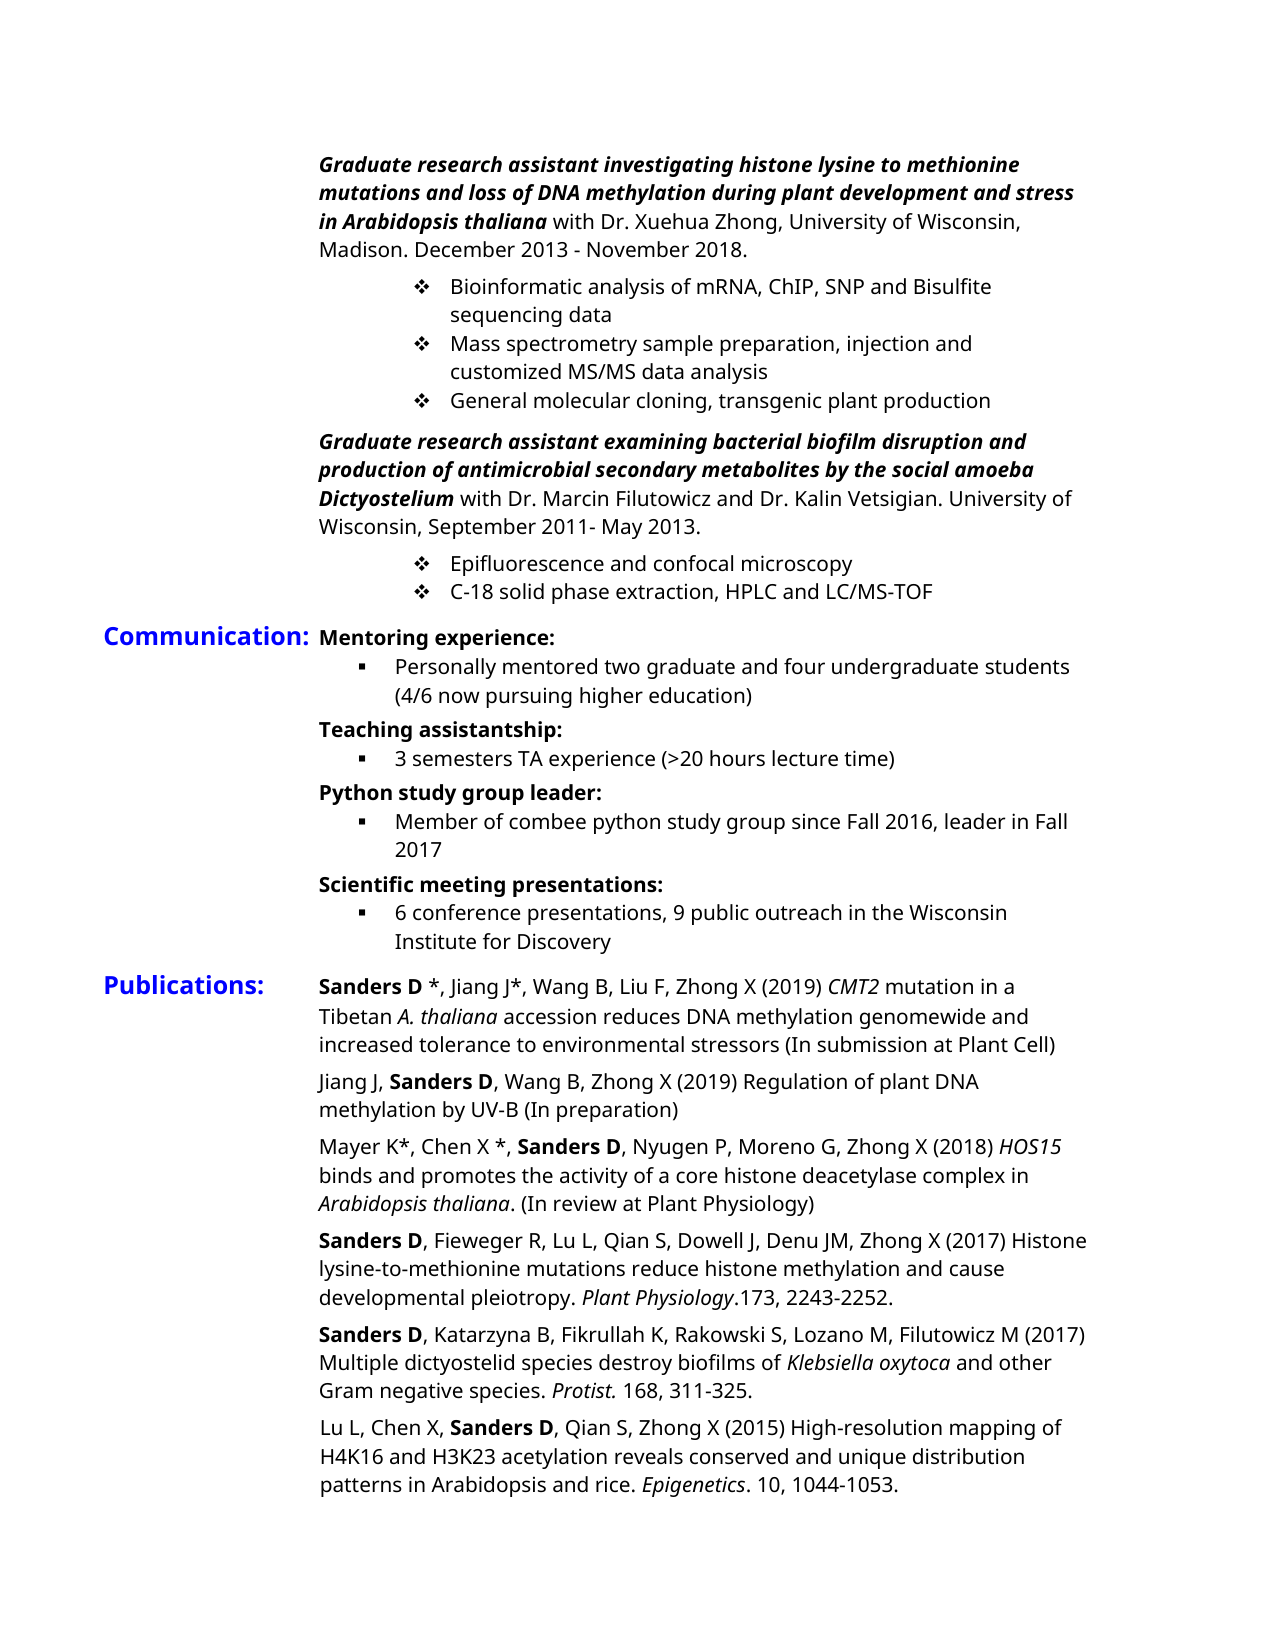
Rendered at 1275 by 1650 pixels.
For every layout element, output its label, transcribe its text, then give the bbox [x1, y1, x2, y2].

text Jiang J, Sanders D, Wang B, Zhong X (2019) Regulation of plant DNA methylation by UV-B (In preparation) [103, 1067, 1087, 1124]
text Lu L, Chen X, Sanders D, Qian S, Zhong X (2015) High-resolution mapping of H4K16 and H3K23 acetylation reveals conserved and unique distribution patterns in Arabidopsis and rice. Epigenetics. 10, 1044-1053. [319, 1413, 1087, 1499]
text Sanders D, Fieweger R, Lu L, Qian S, Dowell J, Denu JM, Zhong X (2017) Histone lysine-to-methionine mutations reduce histone methylation and cause developmental pleiotropy. Plant Physiology.173, 2243-2252. [319, 1226, 1087, 1311]
text Publications: Sanders D *, Jiang J*, Wang B, Liu F, Zhong X (2019) CMT2 mutation in a Tibetan A. thaliana accession reduces DNA methylation genomewide and increased tolerance to environmental stressors (In submission at Plant Cell) [103, 968, 1087, 1059]
text Sanders D, Katarzyna B, Fikrullah K, Rakowski S, Lozano M, Filutowicz M (2017) Multiple dictyostelid species destroy biofilms of Klebsiella oxytoca and other Gram negative species. Protist. 168, 311-325. [319, 1320, 1087, 1405]
text Mayer K*, Chen X *, Sanders D, Nyugen P, Moreno G, Zhong X (2018) HOS15 binds and promotes the activity of a core histone deacetylase complex in Arabidopsis thaliana. (In review at Plant Physiology) [319, 1132, 1087, 1218]
